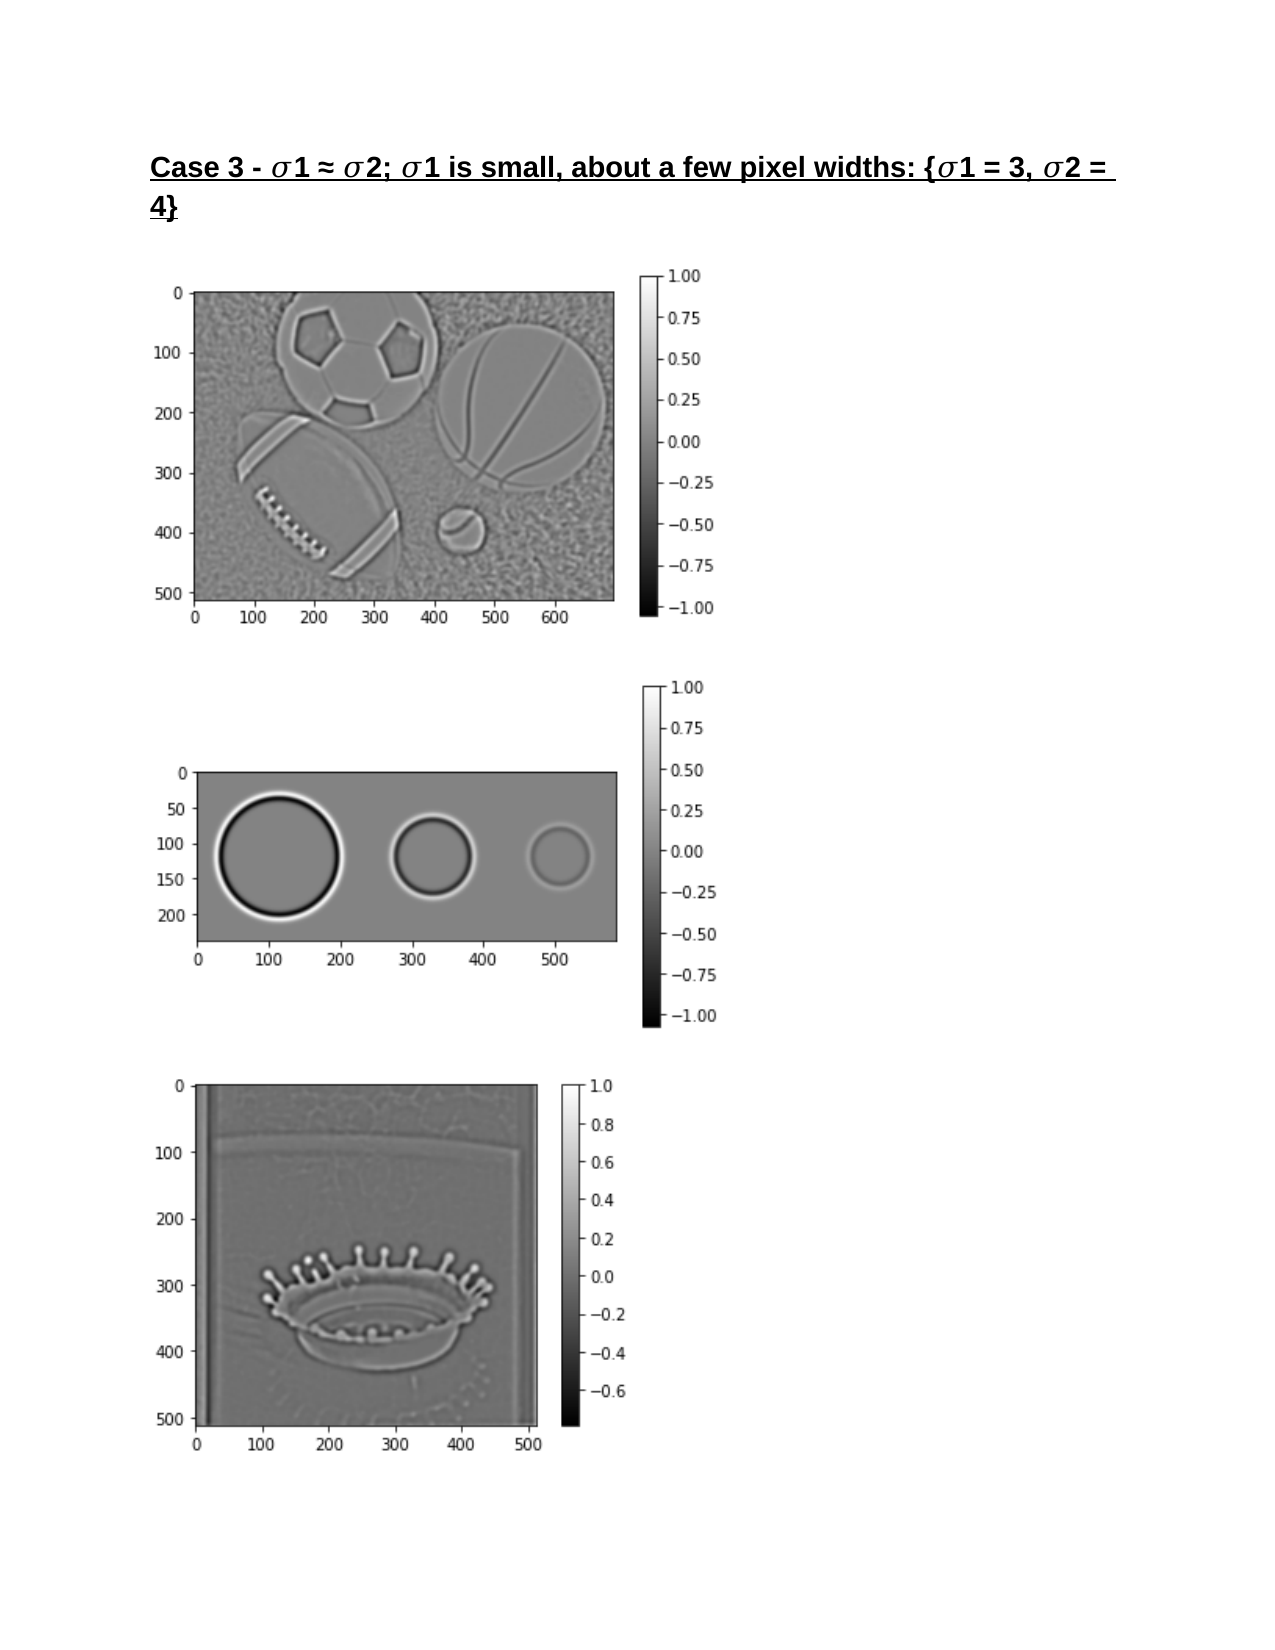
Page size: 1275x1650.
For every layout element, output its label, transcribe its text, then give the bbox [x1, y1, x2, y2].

picture [150, 1075, 632, 1457]
picture [150, 675, 724, 1033]
text Case 3 - 𝜎1 ≈ 𝜎2; 𝜎1 is small, about a few pixel widths: {𝜎1 = 3, 𝜎2 = 4} [150, 150, 1125, 222]
picture [150, 265, 718, 633]
